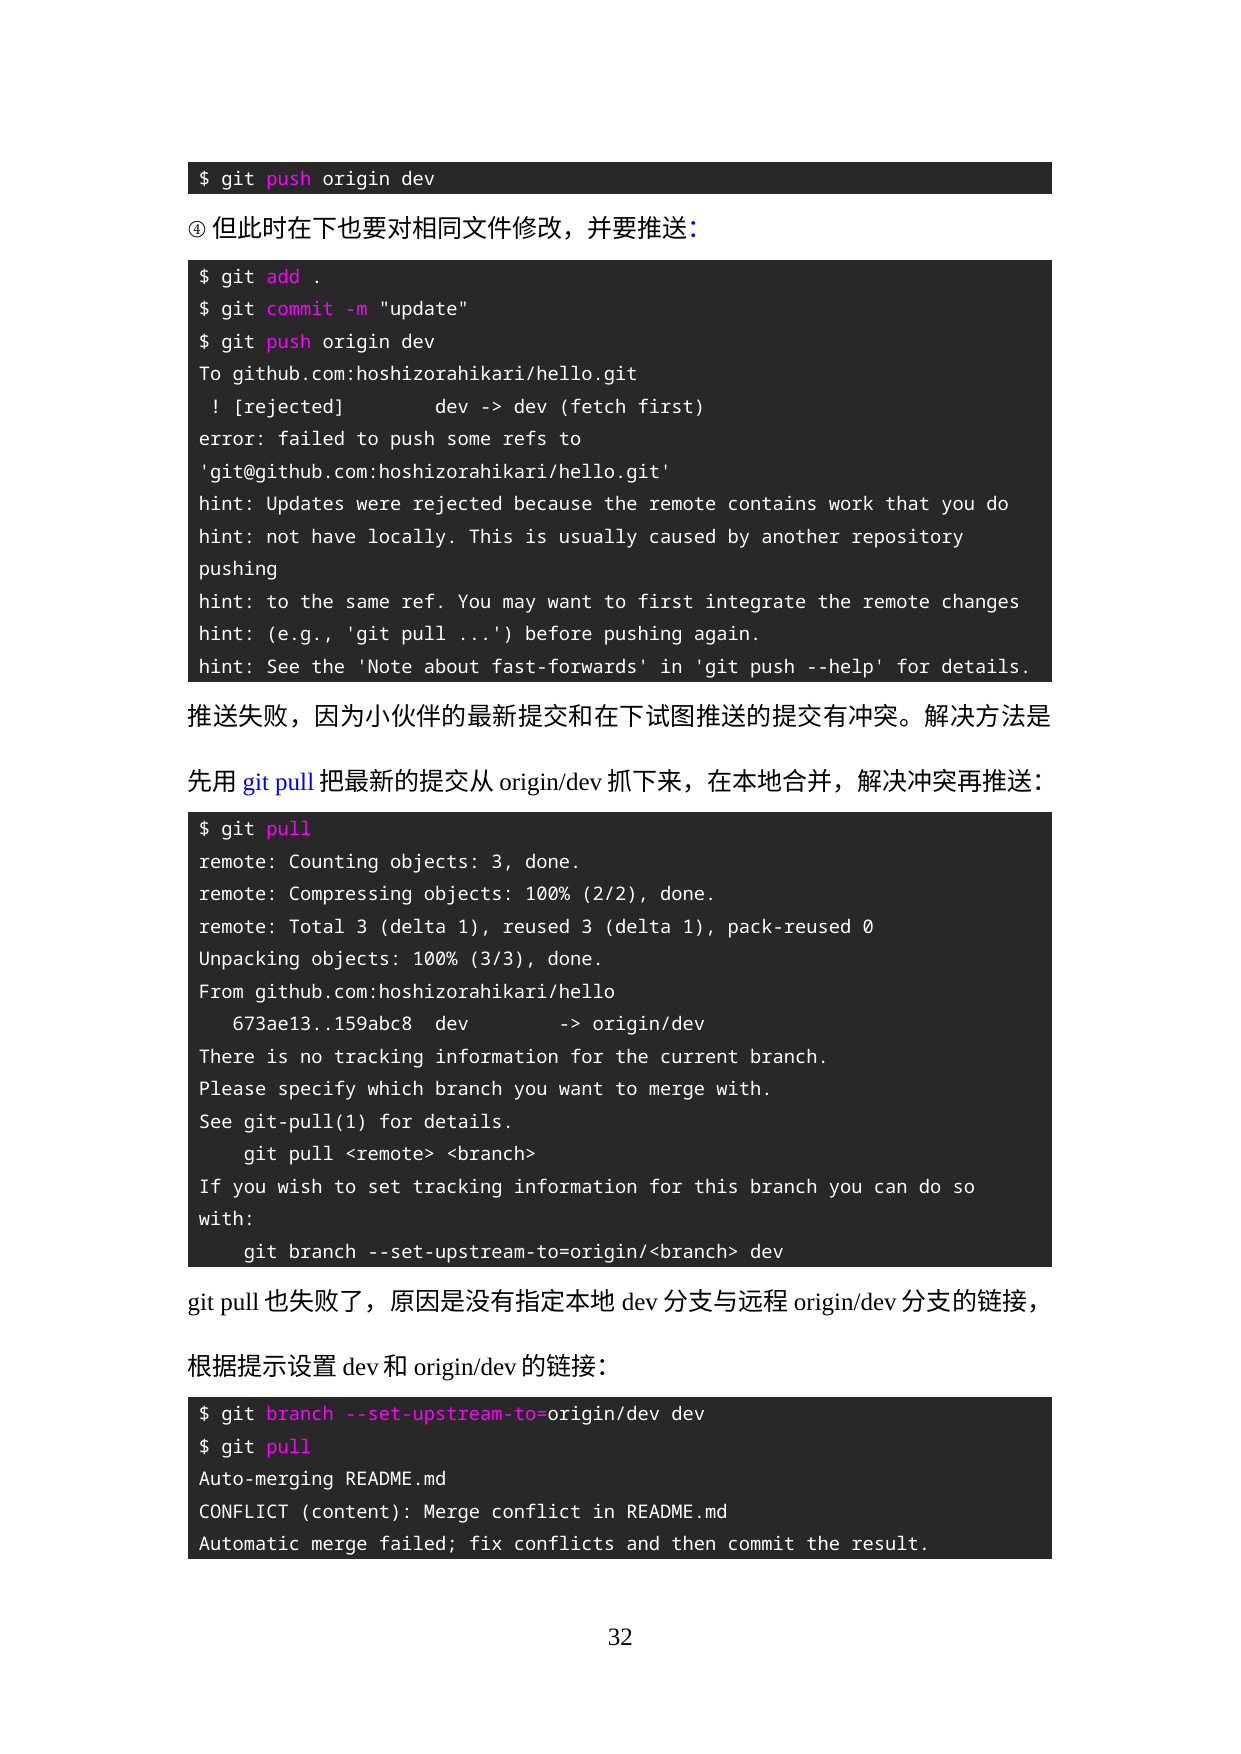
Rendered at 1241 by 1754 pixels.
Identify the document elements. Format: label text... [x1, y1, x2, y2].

table_header $ git branch --set-upstream-to=origin/dev dev $ git pull Auto-merging README.md CONFLICT (content): Merge conflict in README.md Automatic merge failed; fix conflicts and then commit the result. [188, 1397, 1052, 1559]
table_header $ git pull remote: Counting objects: 3, done. remote: Compressing objects: 100% (2/2), done. remote: Total 3 (delta 1), reused 3 (delta 1), pack-reused 0 Unpacking objects: 100% (3/3), done. From github.com:hoshizorahikari/hello 673ae13..159abc8 dev -> origin/dev There is no tracking information for the current branch. Please specify which branch you want to merge with. See git-pull(1) for details. git pull <remote> <branch> If you wish to set tracking information for this branch you can do so with: git branch --set-upstream-to=origin/<branch> dev [188, 812, 1052, 1267]
text git pull也失败了，原因是没有指定本地dev分支与远程origin/dev分支的链接，根据提示设置dev和origin/dev的链接： [187, 1267, 1053, 1397]
text ④ 但此时在下也要对相同文件修改，并要推送： [187, 194, 1053, 259]
text 推送失败，因为小伙伴的最新提交和在下试图推送的提交有冲突。解决方法是先用git pull把最新的提交从origin/dev抓下来，在本地合并，解决冲突再推送： [187, 682, 1053, 812]
table_header $ git add . $ git commit -m "来自小伙伴的问候" $ git push origin dev [188, 162, 1052, 194]
table_header $ git add . $ git commit -m "update" $ git push origin dev To github.com:hoshizorahikari/hello.git ! [rejected] dev -> dev (fetch first) error: failed to push some refs to 'git@github.com:hoshizorahikari/hello.git' hint: Updates were rejected because the remote contains work that you do hint: not have locally. This is usually caused by another repository pushing hint: to the same ref. You may want to first integrate the remote changes hint: (e.g., 'git pull ...') before pushing again. hint: See the 'Note about fast-forwards' in 'git push --help' for details. [188, 260, 1052, 682]
